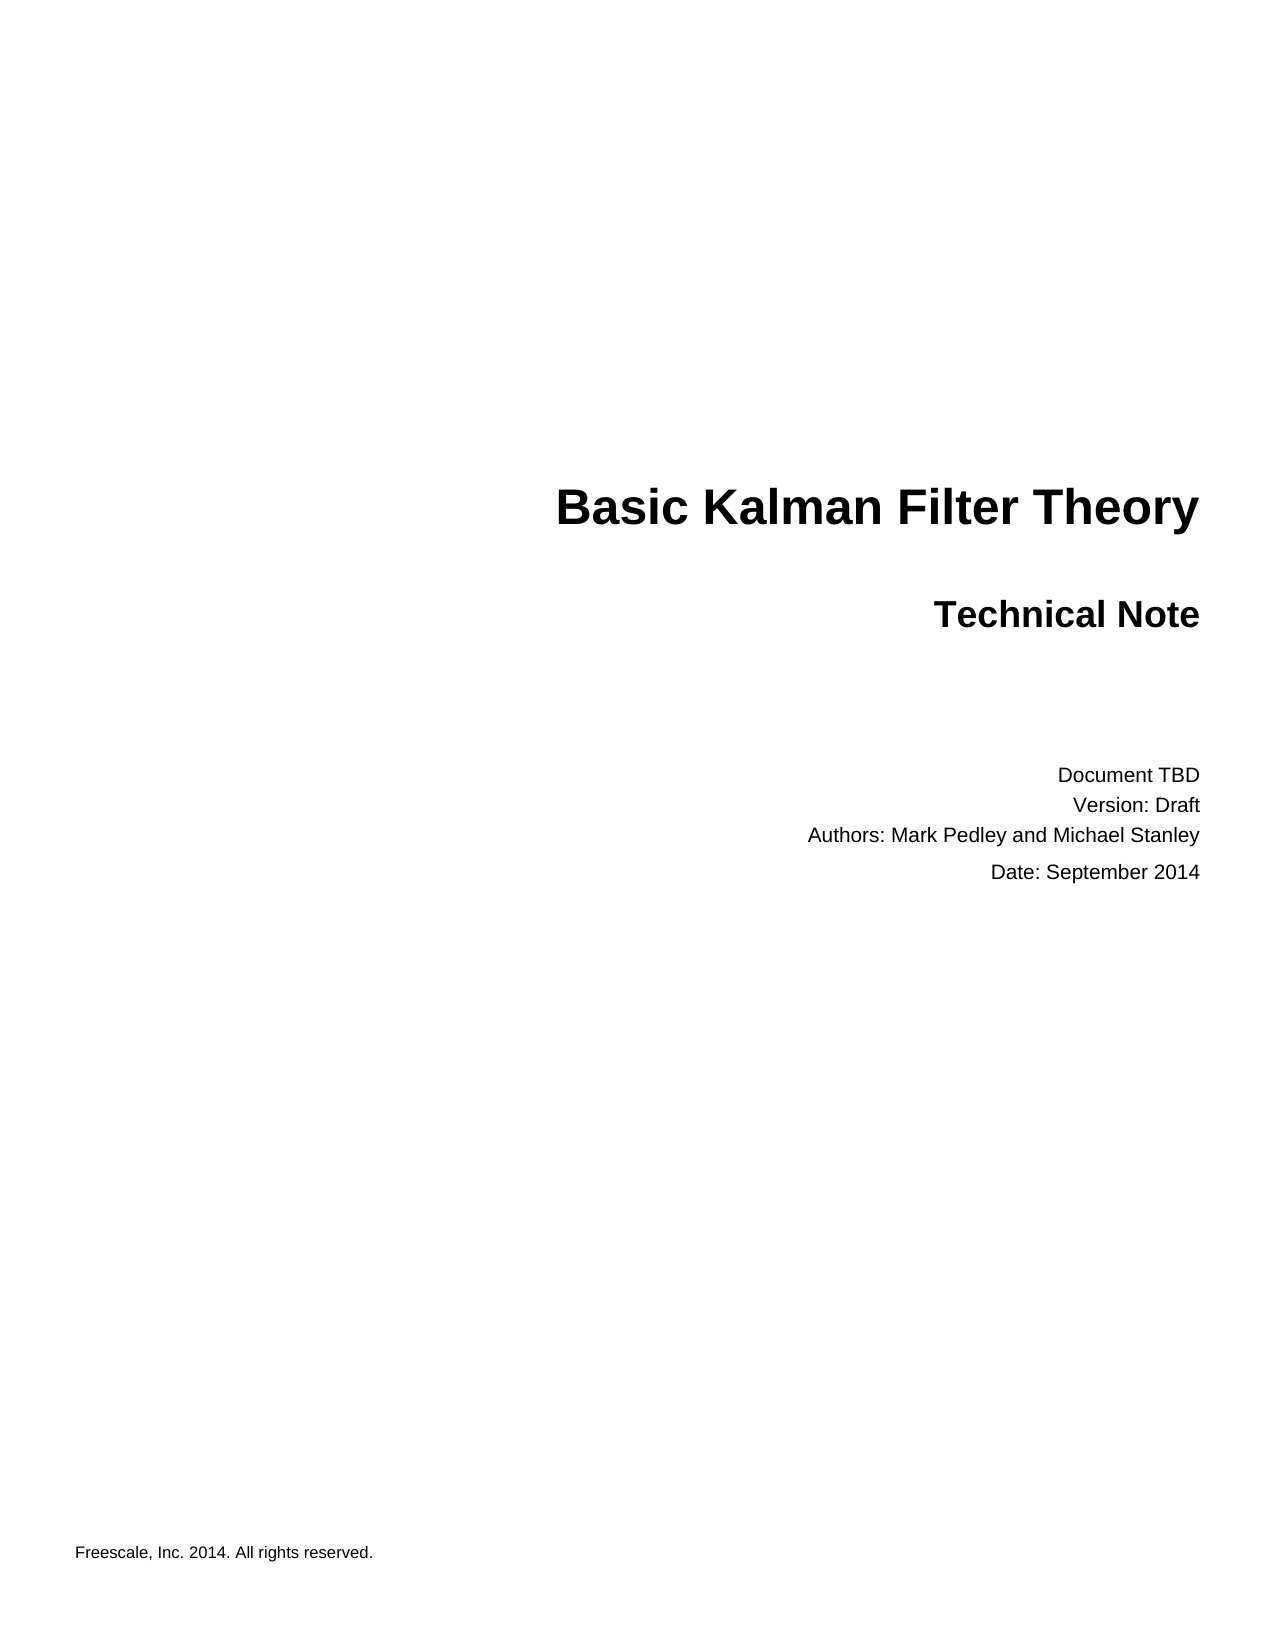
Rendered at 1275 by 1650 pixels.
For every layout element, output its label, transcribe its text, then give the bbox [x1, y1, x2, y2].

text Date: September 2014 [75, 859, 1200, 883]
text Authors: Mark Pedley and Michael Stanley [75, 823, 1200, 847]
text Technical Note [75, 592, 1200, 636]
text Basic Kalman Filter Theory [75, 477, 1200, 535]
text Document TBD [75, 763, 1200, 787]
text Version: Draft [75, 793, 1200, 817]
